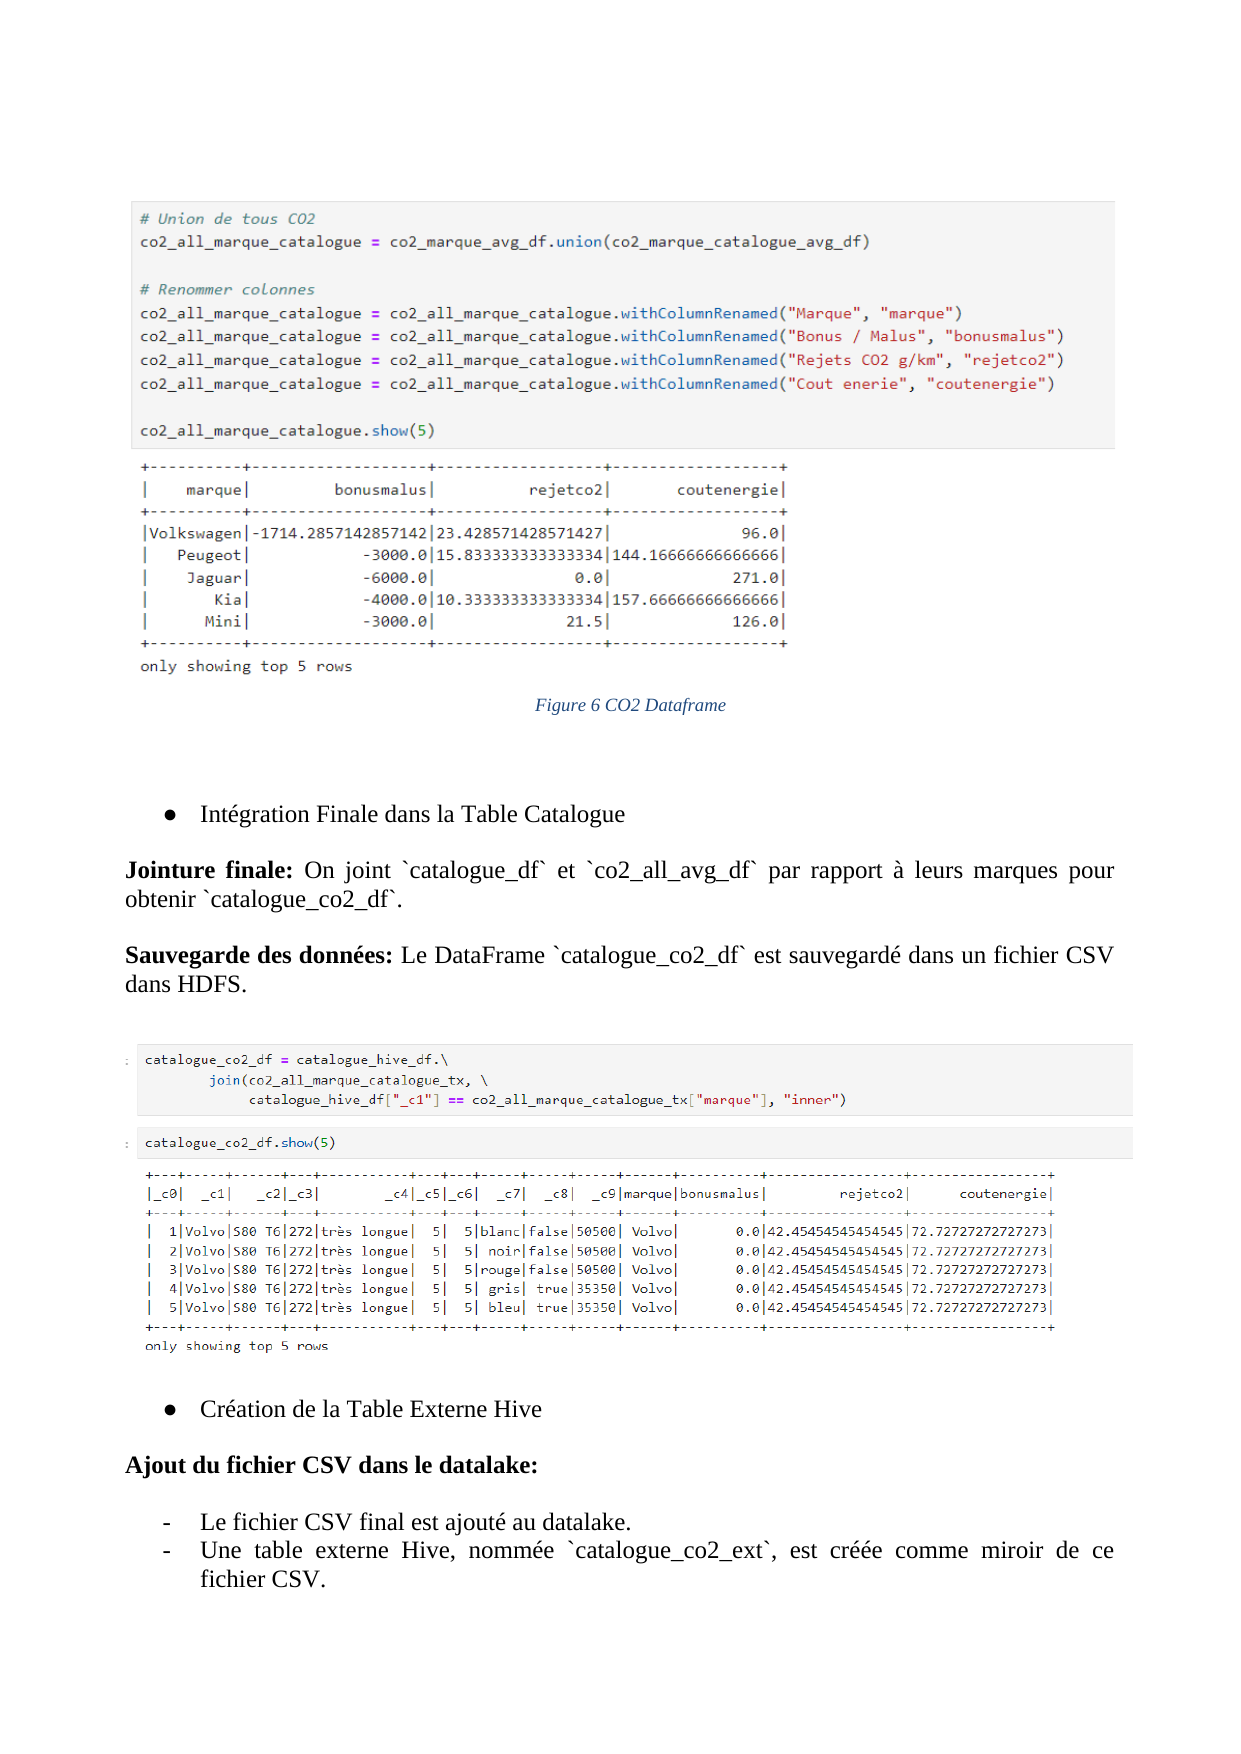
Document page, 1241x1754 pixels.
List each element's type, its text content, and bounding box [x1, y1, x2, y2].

text Jointure finale: On joint `catalogue_df` et `co2_all_avg_df` par rapport à leurs marques pour obtenir `catalogue_co2_df`. [125, 855, 1115, 913]
list Intégration Finale dans la Table Catalogue [162, 799, 1115, 828]
text Ajout du fichier CSV dans le datalake: [125, 1451, 1115, 1479]
picture [125, 200, 1116, 694]
list Le fichier CSV final est ajouté au datalake. [162, 1507, 1115, 1536]
picture [125, 1025, 1133, 1367]
list Une table externe Hive, nommée `catalogue_co2_ext`, est créée comme miroir de ce fichier CSV. [162, 1536, 1115, 1593]
text Sauvegarde des données: Le DataFrame `catalogue_co2_df` est sauvegardé dans un fichier CSV dans HDFS. [125, 940, 1115, 998]
text Figure 6 CO2 Dataframe [147, 694, 1115, 715]
list Création de la Table Externe Hive [162, 1394, 1115, 1423]
